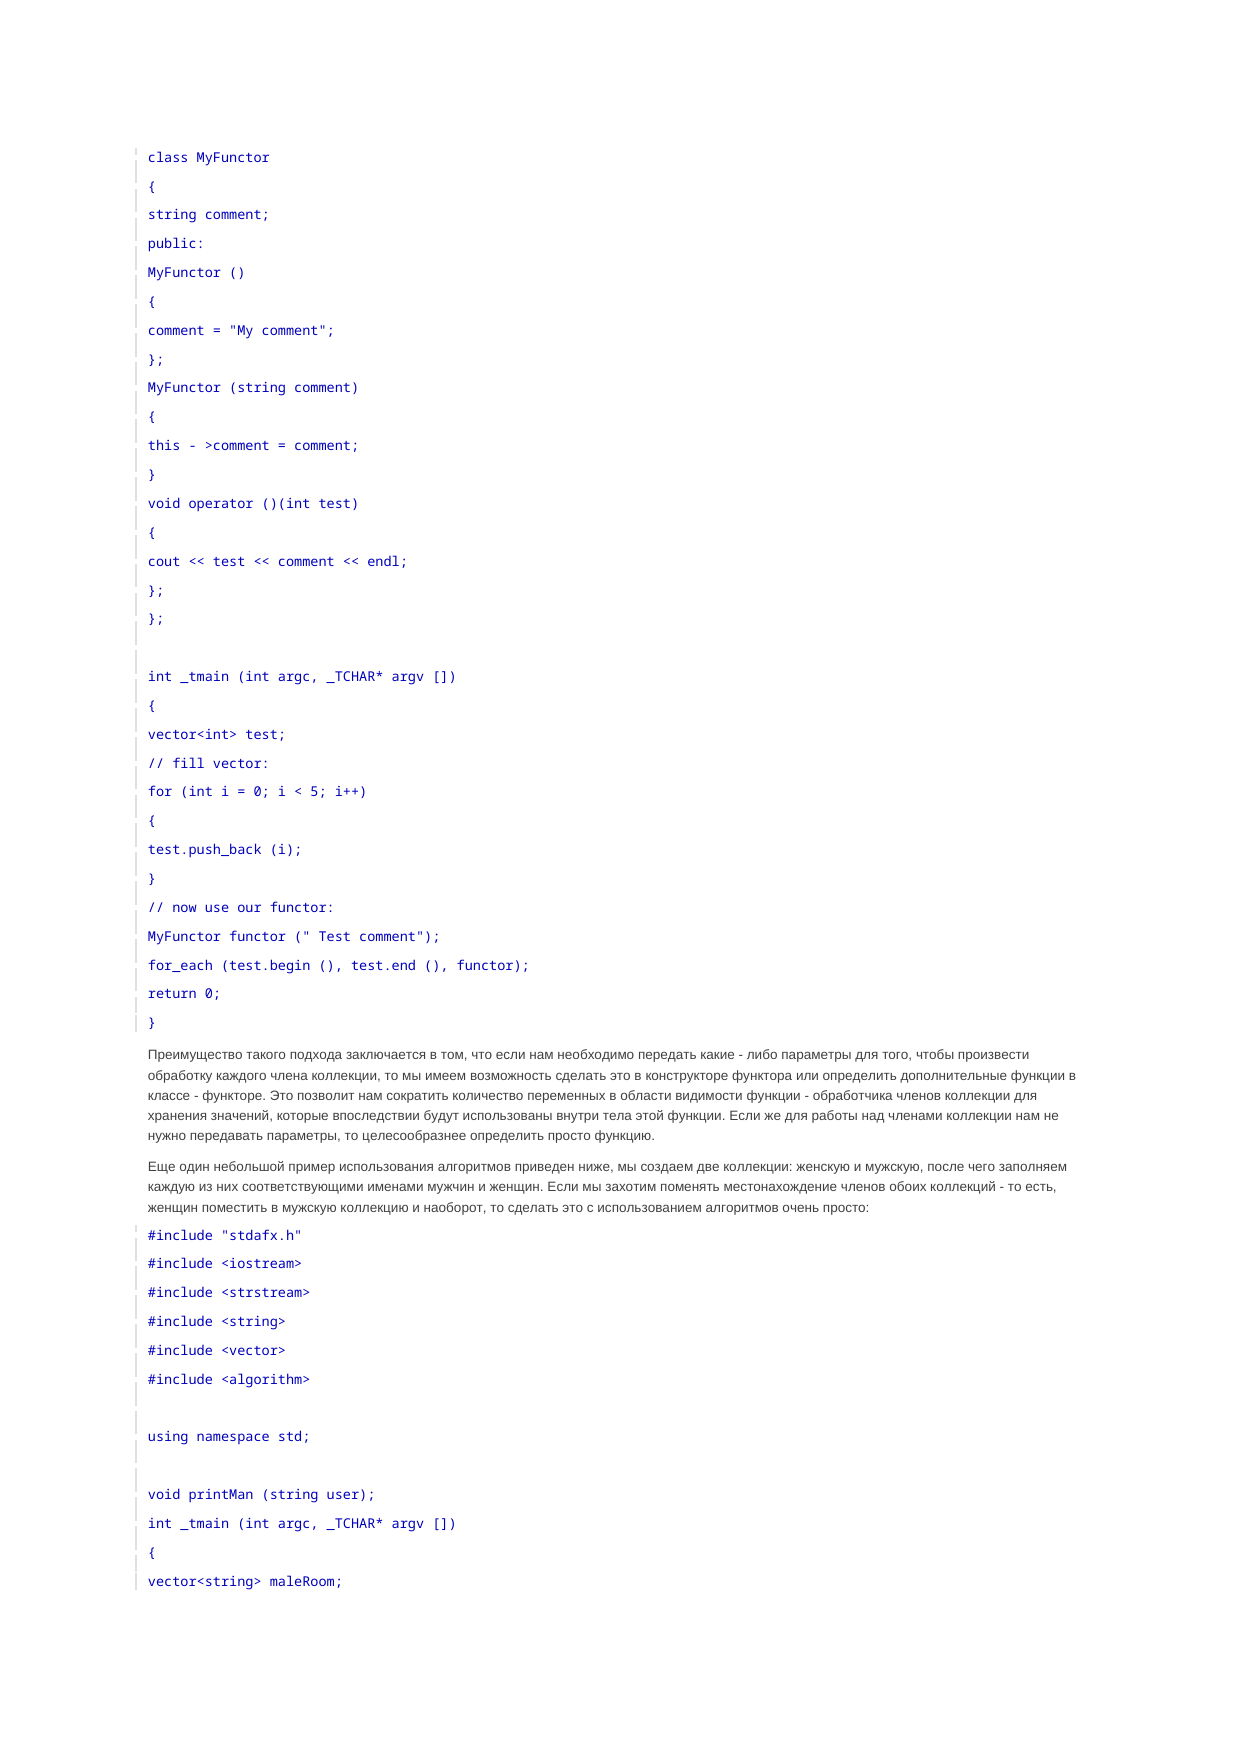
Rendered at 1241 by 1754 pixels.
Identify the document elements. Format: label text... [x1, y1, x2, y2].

text { [135, 811, 1093, 830]
text for_each (test.begin (), test.end (), functor); [135, 956, 1093, 974]
text MyFunctor () [135, 263, 1093, 281]
text Преимущество такого подхода заключается в том, что если нам необходимо передать какие - либо параметры для того, чтобы произвести обработку каждого члена коллекции, то мы имеем возможность сделать это в конструкторе функтора или определить дополнительные функции в классе - функторе. Это позволит нам сократить количество переменных в области видимости функции - обработчика членов коллекции для хранения значений, которые впоследствии будут использованы внутри тела этой функции. Если же для работы над членами коллекции нам не нужно передавать параметры, то целесообразнее определить просто функцию. [148, 1042, 1093, 1144]
text #include <vector> [135, 1341, 1093, 1359]
text // now use our functor: [135, 898, 1093, 916]
text #include <string> [135, 1312, 1093, 1330]
text MyFunctor functor (" Test comment"); [135, 927, 1093, 945]
text }; [135, 349, 1093, 368]
text comment = "My comment"; [135, 321, 1093, 339]
text int _tmain (int argc, _TCHAR* argv []) [135, 667, 1093, 685]
text }; [135, 580, 1093, 599]
text this - >comment = comment; [135, 436, 1093, 454]
text string comment; [135, 205, 1093, 224]
text void operator ()(int test) [135, 494, 1093, 512]
text vector<string> maleRoom; [135, 1572, 1093, 1590]
text public: [135, 234, 1093, 253]
text cout << test << comment << endl; [135, 552, 1093, 570]
text { [135, 696, 1093, 714]
text vector<int> test; [135, 725, 1093, 743]
text { [135, 1543, 1093, 1561]
text // fill vector: [135, 753, 1093, 772]
text #include <strstream> [135, 1283, 1093, 1302]
text } [135, 1013, 1093, 1032]
text { [135, 176, 1093, 195]
text int _tmain (int argc, _TCHAR* argv []) [135, 1514, 1093, 1532]
text class MyFunctor [148, 148, 1093, 166]
text #include <algorithm> [135, 1370, 1093, 1388]
text test.push_back (i); [135, 840, 1093, 858]
text for (int i = 0; i < 5; i++) [135, 782, 1093, 801]
text Еще один небольшой пример использования алгоритмов приведен ниже, мы создаем две коллекции: женскую и мужскую, после чего заполняем каждую из них соответствующими именами мужчин и женщин. Если мы захотим поменять местонахождение членов обоих коллекций - то есть, женщин поместить в мужскую коллекцию и наоборот, то сделать это с использованием алгоритмов очень просто: [148, 1154, 1093, 1215]
text using namespace std; [135, 1427, 1093, 1446]
text #include "stdafx.h" [135, 1225, 1093, 1244]
text void printMan (string user); [135, 1485, 1093, 1503]
text }; [135, 609, 1093, 628]
text { [135, 407, 1093, 426]
text return 0; [135, 984, 1093, 1003]
text #include <iostream> [135, 1254, 1093, 1273]
text { [135, 523, 1093, 541]
text { [135, 292, 1093, 310]
text } [135, 465, 1093, 483]
text } [135, 869, 1093, 887]
text MyFunctor (string comment) [135, 378, 1093, 397]
